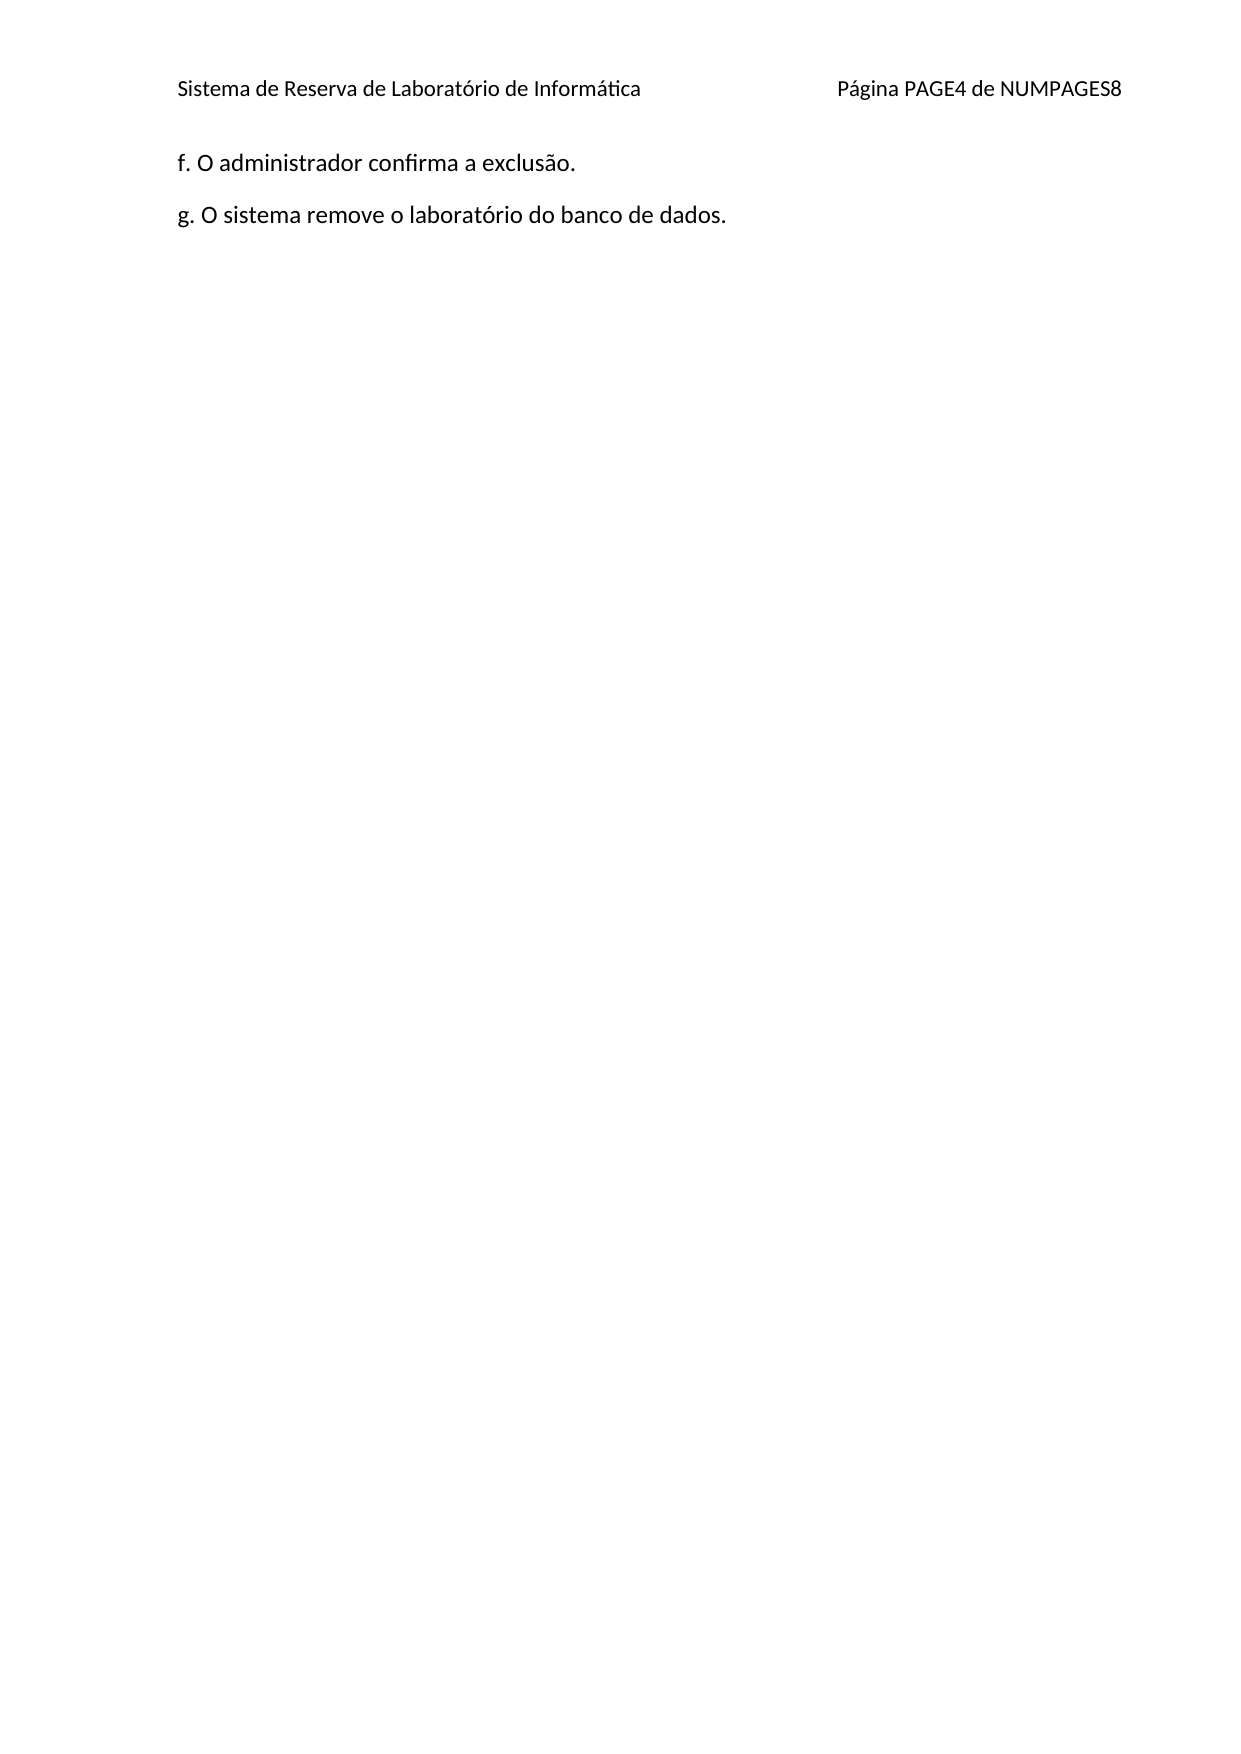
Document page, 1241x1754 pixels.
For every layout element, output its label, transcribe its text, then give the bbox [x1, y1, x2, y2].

text f. O administrador confirma a exclusão. [177, 148, 1063, 178]
text g. O sistema remove o laboratório do banco de dados. [177, 199, 1063, 230]
